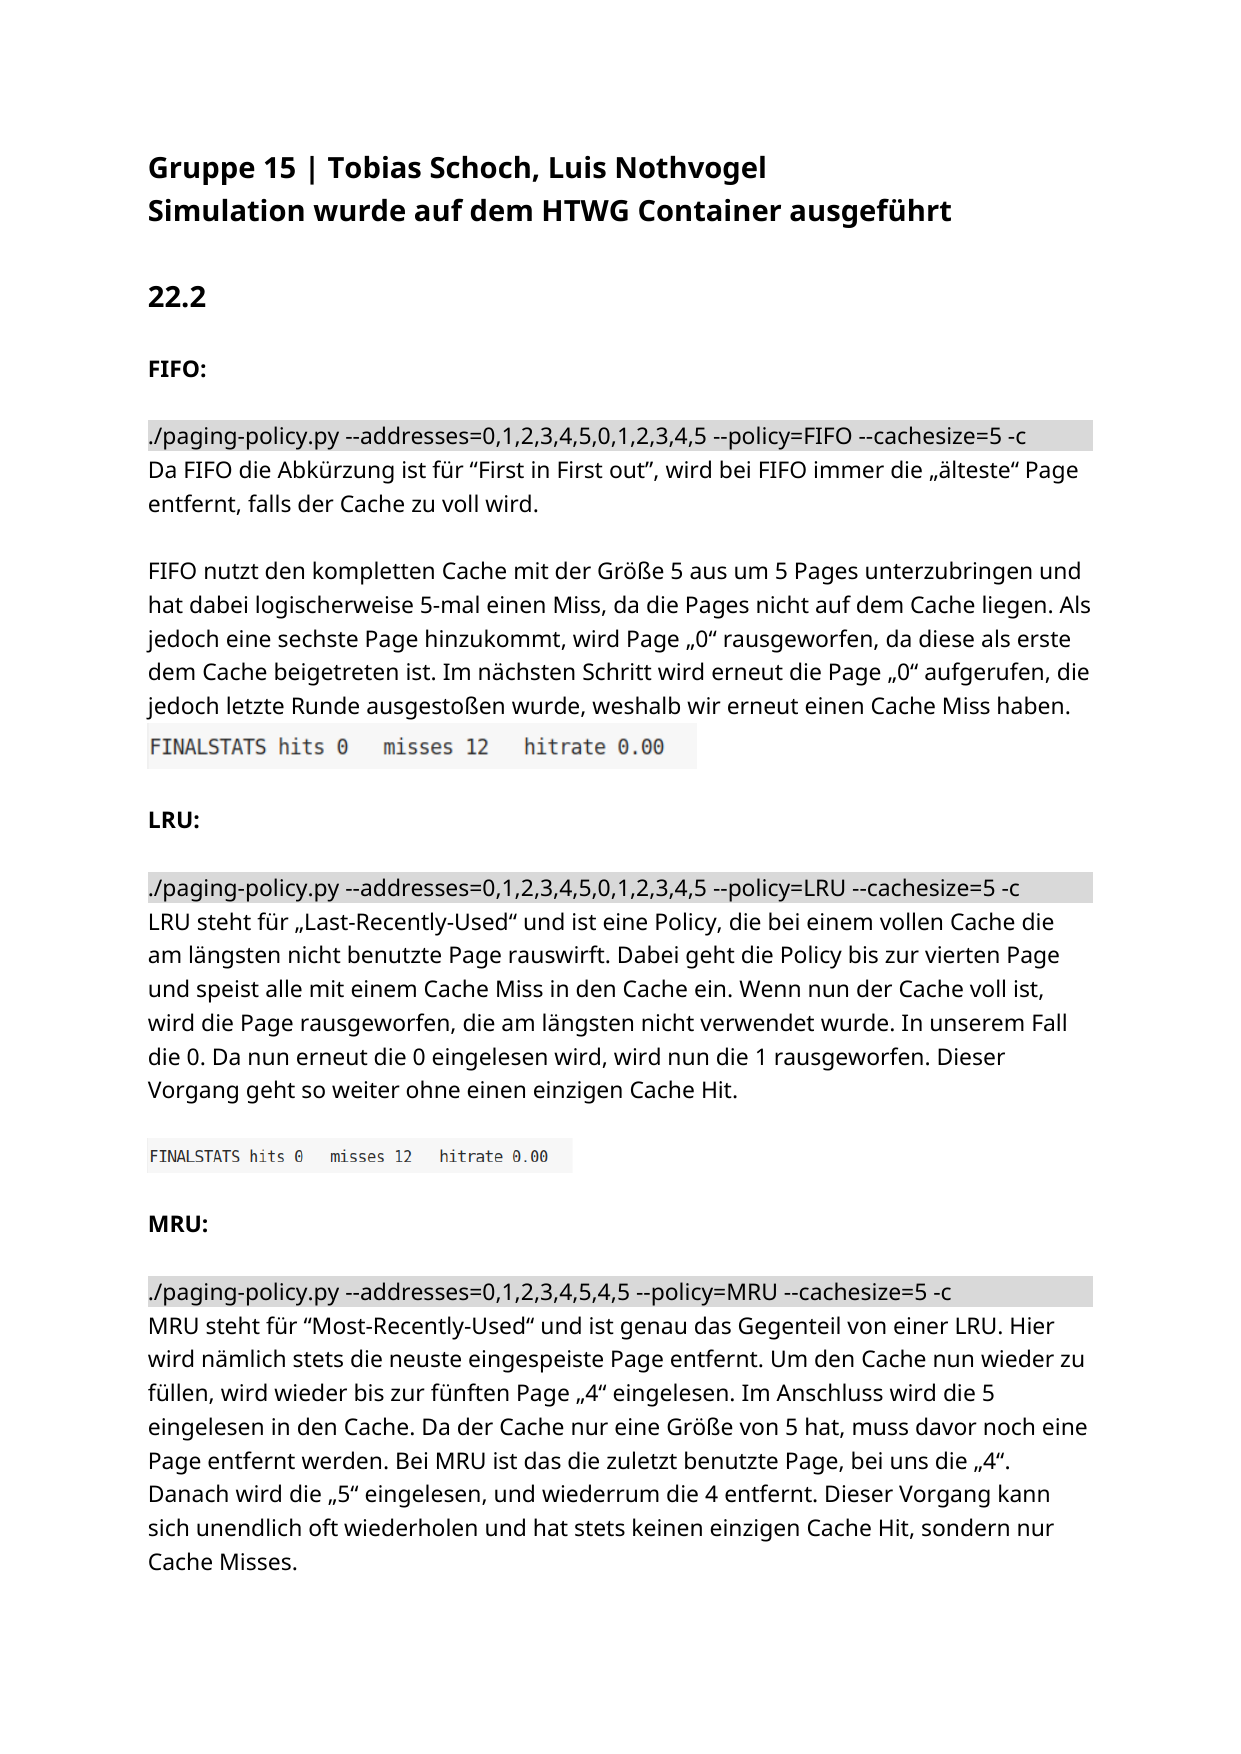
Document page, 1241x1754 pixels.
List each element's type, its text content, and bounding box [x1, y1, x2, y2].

text MRU: [148, 1208, 1093, 1240]
text MRU steht für “Most-Recently-Used“ und ist genau das Gegenteil von einer LRU. Hier wird nämlich stets die neuste eingespeiste Page entfernt. Um den Cache nun wieder zu füllen, wird wieder bis zur fünften Page „4“ eingelesen. Im Anschluss wird die 5 eingelesen in den Cache. Da der Cache nur eine Größe von 5 hat, muss davor noch eine Page entfernt werden. Bei MRU ist das die zuletzt benutzte Page, bei uns die „4“. Danach wird die „5“ eingelesen, und wiederrum die 4 entfernt. Dieser Vorgang kann sich unendlich oft wiederholen und hat stets keinen einzigen Cache Hit, sondern nur Cache Misses. [148, 1310, 1093, 1577]
text LRU: [148, 804, 1093, 835]
text Simulation wurde auf dem HTWG Container ausgeführt [148, 190, 1093, 230]
text FIFO: [148, 353, 1093, 384]
text Gruppe 15 | Tobias Schoch, Luis Nothvogel [148, 148, 1093, 187]
text ./paging-policy.py --addresses=0,1,2,3,4,5,4,5 --policy=MRU --cachesize=5 -c [148, 1276, 1093, 1307]
text 22.2 [148, 276, 1093, 316]
text FIFO nutzt den kompletten Cache mit der Größe 5 aus um 5 Pages unterzubringen und hat dabei logischerweise 5-mal einen Miss, da die Pages nicht auf dem Cache liegen. Als jedoch eine sechste Page hinzukommt, wird Page „0“ rausgeworfen, da diese als erste dem Cache beigetreten ist. Im nächsten Schritt wird erneut die Page „0“ aufgerufen, die jedoch letzte Runde ausgestoßen wurde, weshalb wir erneut einen Cache Miss haben. [148, 555, 1093, 721]
text ./paging-policy.py --addresses=0,1,2,3,4,5,0,1,2,3,4,5 --policy=FIFO --cachesize=5 -c [148, 420, 1093, 451]
text ./paging-policy.py --addresses=0,1,2,3,4,5,0,1,2,3,4,5 --policy=LRU --cachesize=5 -c [148, 872, 1093, 903]
picture [147, 723, 697, 769]
text Da FIFO die Abkürzung ist für “First in First out”, wird bei FIFO immer die „älteste“ Page entfernt, falls der Cache zu voll wird. [148, 454, 1093, 519]
text LRU steht für „Last-Recently-Used“ und ist eine Policy, die bei einem vollen Cache die am längsten nicht benutzte Page rauswirft. Dabei geht die Policy bis zur vierten Page und speist alle mit einem Cache Miss in den Cache ein. Wenn nun der Cache voll ist, wird die Page rausgeworfen, die am längsten nicht verwendet wurde. In unserem Fall die 0. Da nun erneut die 0 eingelesen wird, wird nun die 1 rausgeworfen. Dieser Vorgang geht so weiter ohne einen einzigen Cache Hit. [148, 905, 1093, 1105]
picture [147, 1138, 573, 1173]
